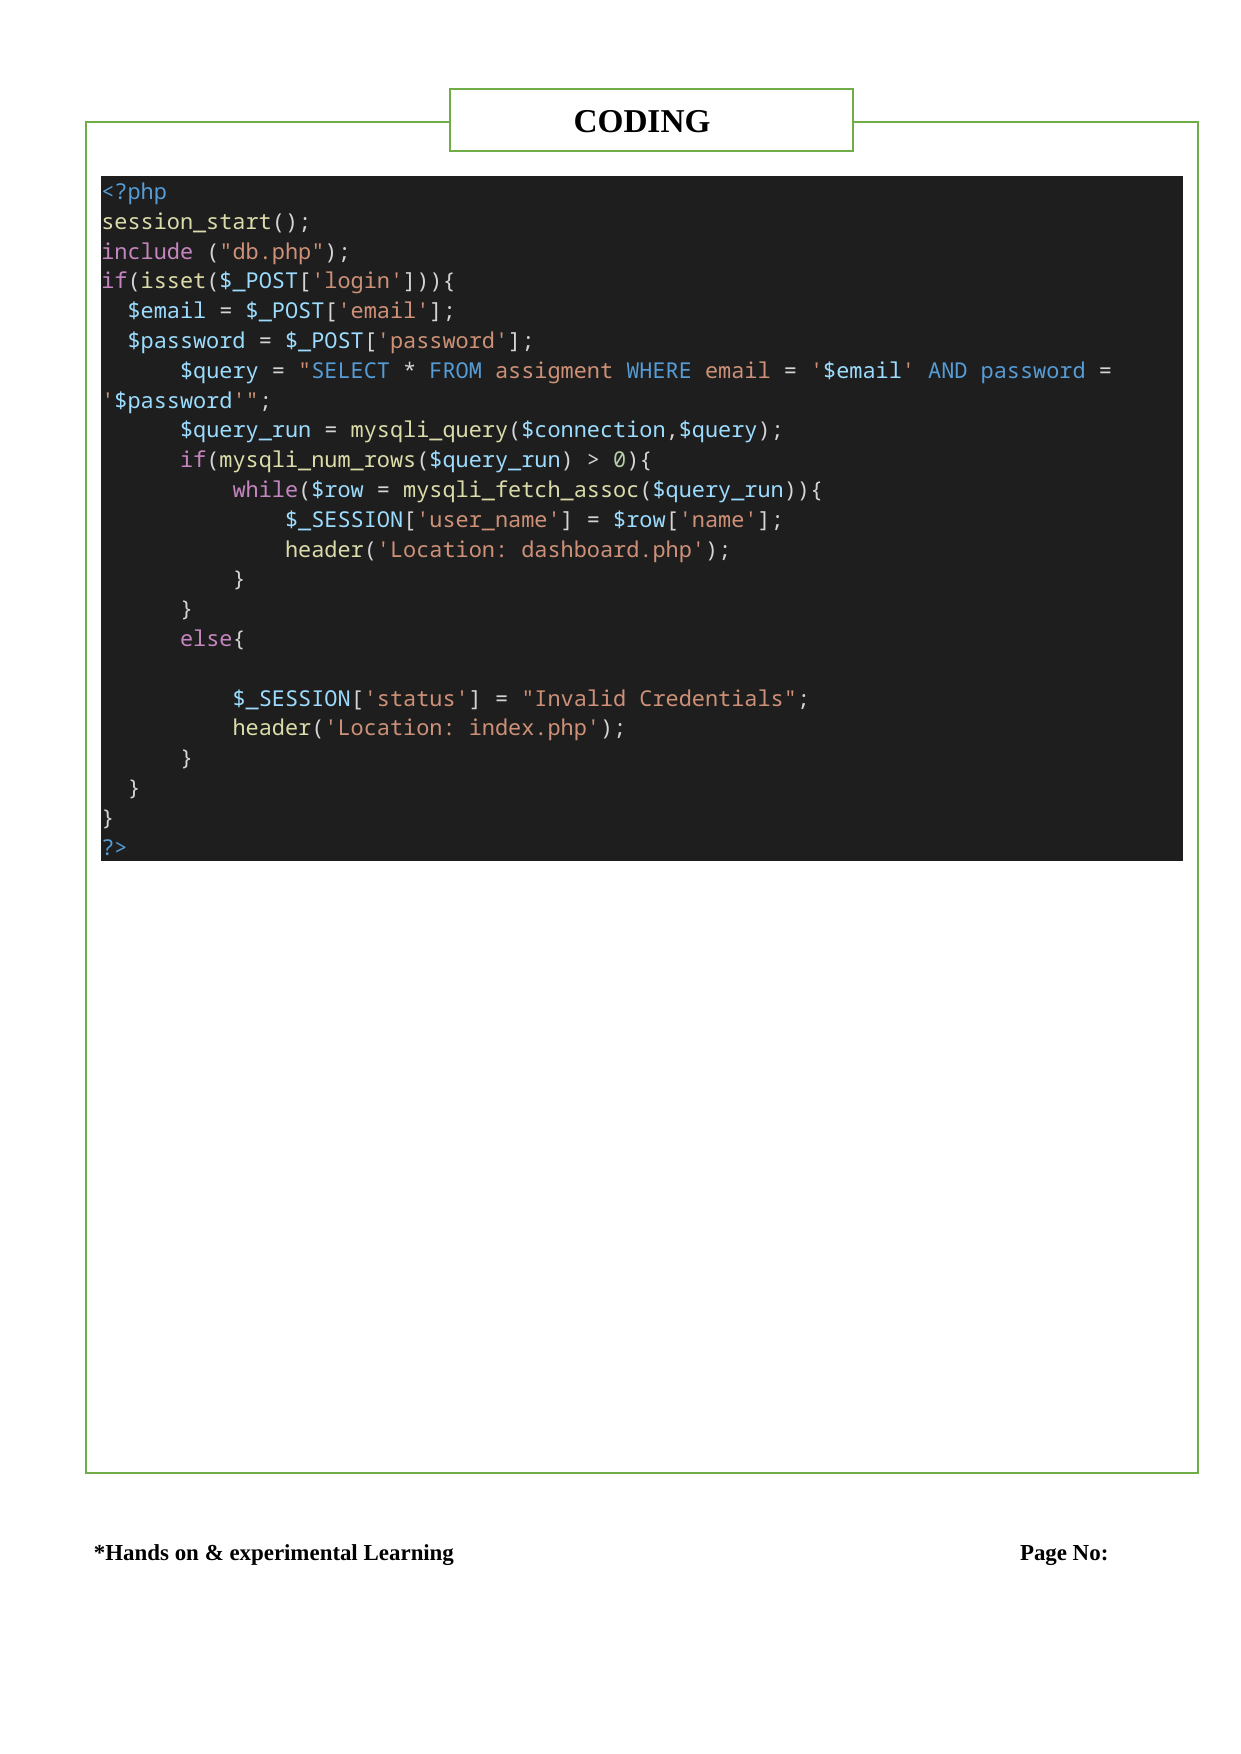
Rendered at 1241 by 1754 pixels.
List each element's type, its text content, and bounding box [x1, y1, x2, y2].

text *Hands on & experimental Learning Page No: [94, 1539, 1118, 1565]
